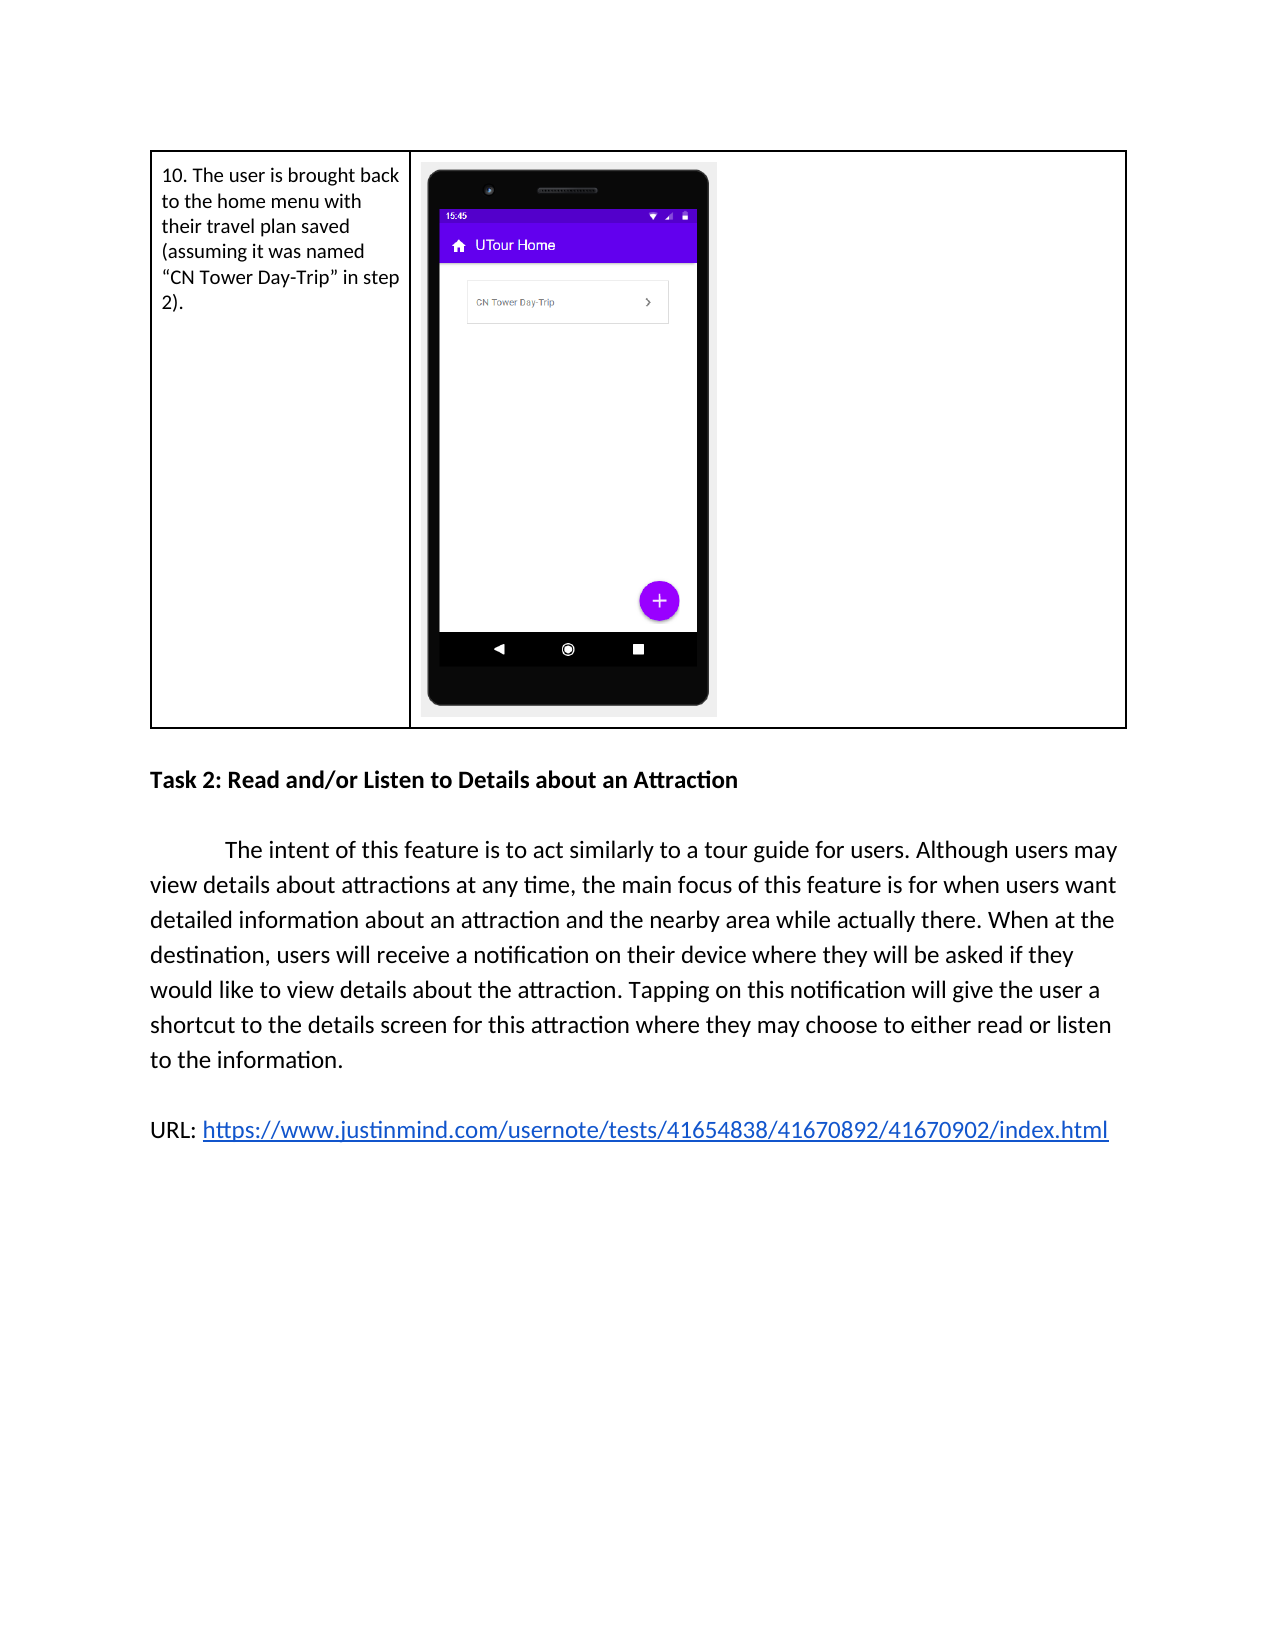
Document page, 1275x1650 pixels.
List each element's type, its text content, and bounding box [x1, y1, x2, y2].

table_cell [411, 152, 1125, 727]
table_cell 10. The user is brought back to the home menu with their travel plan saved (assuming it was named “CN Tower Day-Trip” in step 2). [152, 152, 409, 727]
picture [420, 162, 717, 717]
text The intent of this feature is to act similarly to a tour guide for users. Although users may view details about attractions at any time, the main focus of this feature is for when users want detailed information about an attraction and the nearby area while actually there. When at the destination, users will receive a notification on their device where they will be asked if they would like to view details about the attraction. Tapping on this notification will give the user a shortcut to the details screen for this attraction where they may choose to either read or listen to the information. [150, 834, 1125, 1074]
text Task 2: Read and/or Listen to Details about an Attraction [150, 764, 1125, 794]
text URL: https://www.justinmind.com/usernote/tests/41654838/41670892/41670902/index.html [150, 1114, 1125, 1144]
